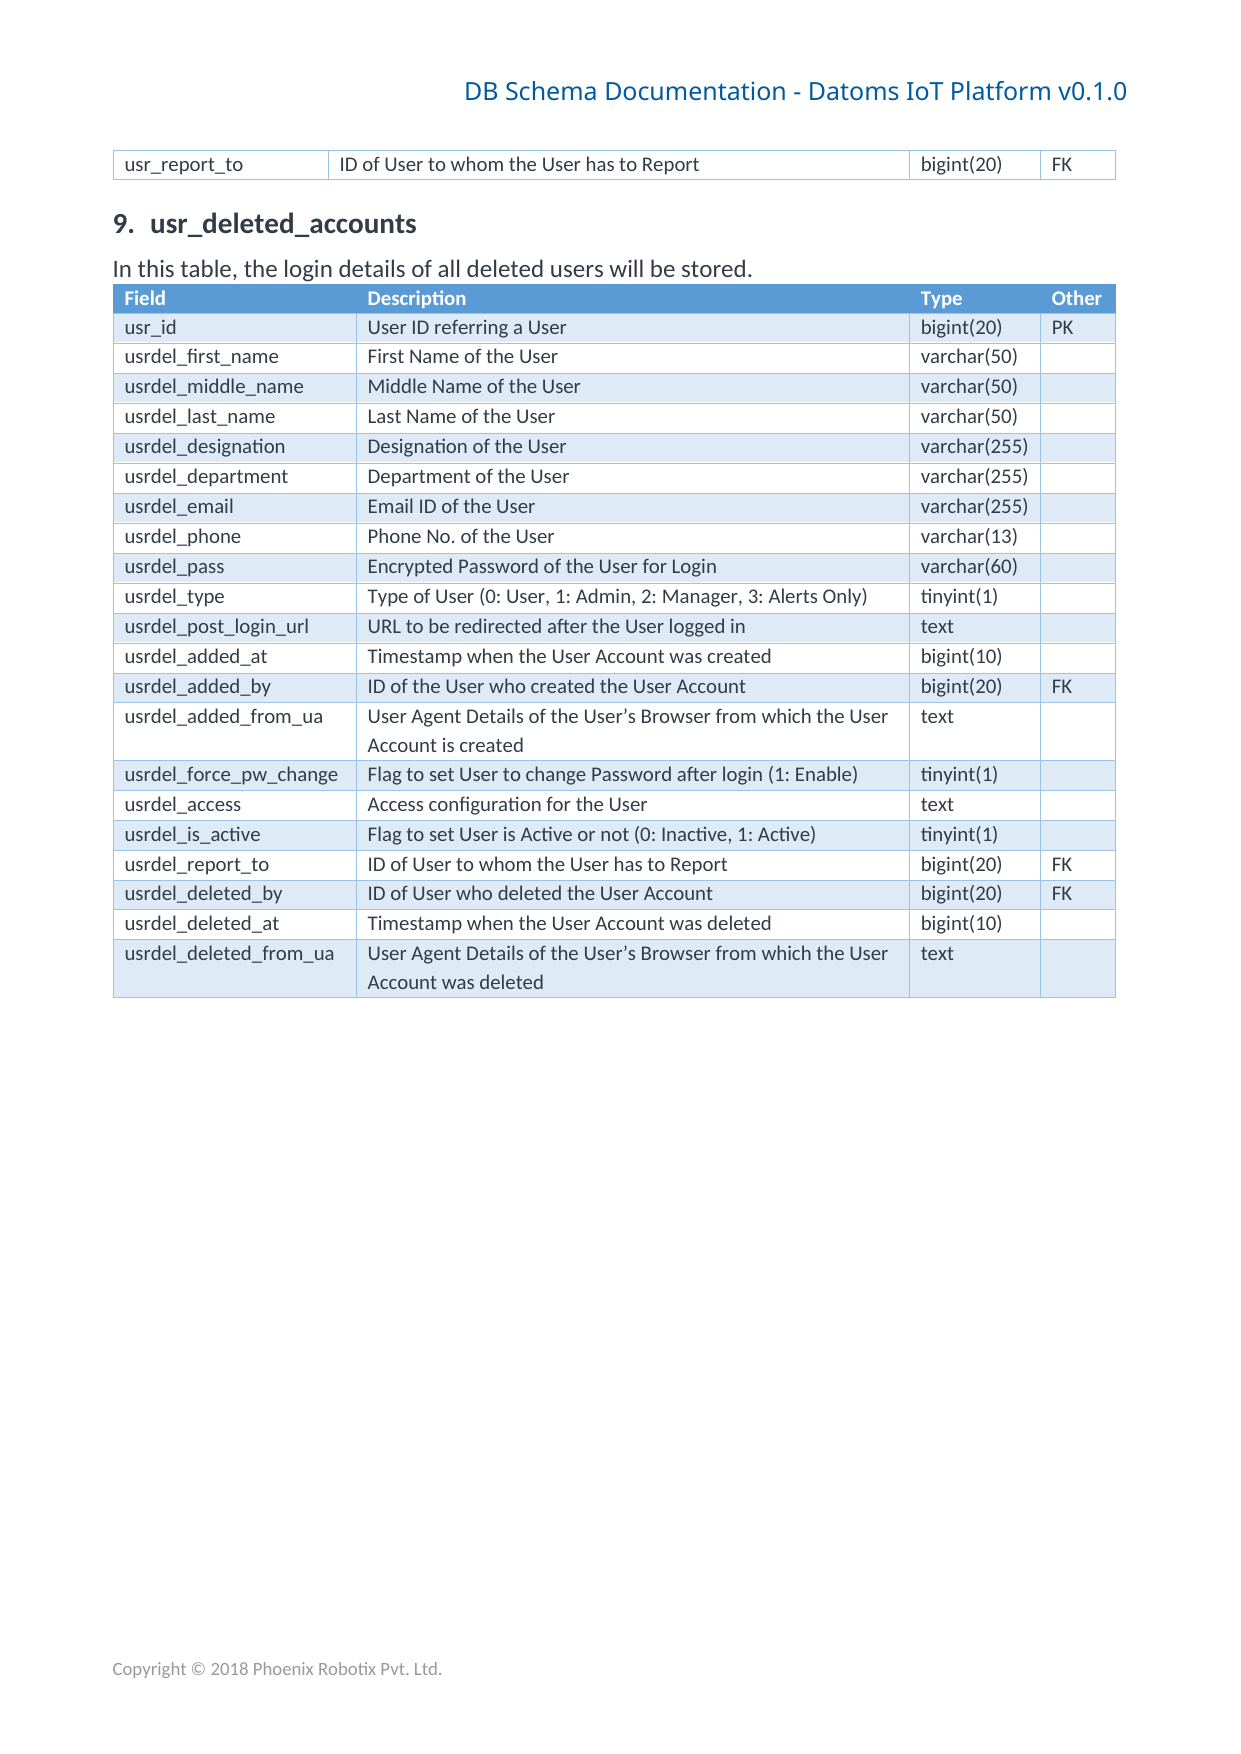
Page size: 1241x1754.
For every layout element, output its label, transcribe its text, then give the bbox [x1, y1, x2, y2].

table_cell Department of the User [357, 464, 909, 492]
table_cell Phone No. of the User [357, 524, 909, 552]
table_cell ID of User to whom the User has to Report [357, 851, 909, 879]
table_cell usrdel_access [114, 791, 356, 820]
table_cell varchar(255) [910, 434, 1040, 462]
table_header Other [1041, 285, 1115, 313]
table_cell text [910, 791, 1040, 820]
table_cell Flag to set User is Active or not (0: Inactive, 1: Active) [357, 821, 909, 850]
table_cell [1041, 644, 1115, 672]
table_cell [1041, 761, 1115, 790]
table_cell bigint(20) [910, 151, 1040, 179]
table_cell usrdel_pass [114, 554, 356, 582]
table_header Type [910, 285, 1040, 313]
table_cell Last Name of the User [357, 404, 909, 432]
table_cell User Agent Details of the User’s Browser from which the User Account was deleted [357, 940, 909, 997]
table_cell [1041, 940, 1115, 997]
table_cell usr_report_to [114, 151, 328, 179]
table_cell [1041, 434, 1115, 462]
table_cell varchar(50) [910, 344, 1040, 372]
table_cell bigint(20) [910, 851, 1040, 879]
table_cell usrdel_middle_name [114, 374, 356, 402]
table_cell usrdel_deleted_at [114, 910, 356, 939]
table_cell bigint(10) [910, 910, 1040, 939]
table_cell usrdel_added_at [114, 644, 356, 672]
table_cell varchar(255) [910, 494, 1040, 522]
table_cell tinyint(1) [910, 584, 1040, 612]
table_cell First Name of the User [357, 344, 909, 372]
table_cell bigint(20) [910, 314, 1040, 342]
table_cell usrdel_deleted_from_ua [114, 940, 356, 997]
table_cell Designation of the User [357, 434, 909, 462]
table_cell [1041, 404, 1115, 432]
table_cell Timestamp when the User Account was deleted [357, 910, 909, 939]
subtitle usr_deleted_accounts [112, 205, 1128, 241]
table_cell usr_id [114, 314, 356, 342]
table_cell usrdel_department [114, 464, 356, 492]
table_cell usrdel_added_by [114, 674, 356, 702]
table_cell [1041, 344, 1115, 372]
table_cell [1041, 821, 1115, 850]
table_cell text [910, 614, 1040, 642]
table_cell varchar(50) [910, 404, 1040, 432]
table_cell bigint(20) [910, 881, 1040, 909]
table_cell varchar(255) [910, 464, 1040, 492]
table_cell text [910, 940, 1040, 997]
table_cell usrdel_added_from_ua [114, 703, 356, 760]
table_cell ID of the User who created the User Account [357, 674, 909, 702]
table_cell tinyint(1) [910, 821, 1040, 850]
table_cell varchar(60) [910, 554, 1040, 582]
table_cell [1041, 791, 1115, 820]
table_cell Email ID of the User [357, 494, 909, 522]
table_cell usrdel_is_active [114, 821, 356, 850]
text In this table, the login details of all deleted users will be stored. [112, 253, 1128, 284]
table_cell [1041, 494, 1115, 522]
table_cell usrdel_phone [114, 524, 356, 552]
table_cell text [910, 703, 1040, 760]
table_cell tinyint(1) [910, 761, 1040, 790]
table_cell [1041, 524, 1115, 552]
table_cell ID of User who deleted the User Account [357, 881, 909, 909]
table_cell FK [1041, 851, 1115, 879]
table_cell FK [1041, 674, 1115, 702]
table_cell varchar(13) [910, 524, 1040, 552]
table_cell [1041, 374, 1115, 402]
table_cell Middle Name of the User [357, 374, 909, 402]
table_cell [1041, 614, 1115, 642]
table_header Field [114, 285, 356, 313]
table_cell Flag to set User to change Password after login (1: Enable) [357, 761, 909, 790]
table_cell FK [1041, 151, 1115, 179]
table_cell usrdel_type [114, 584, 356, 612]
table_cell usrdel_post_login_url [114, 614, 356, 642]
table_cell [1041, 703, 1115, 760]
table_cell usrdel_force_pw_change [114, 761, 356, 790]
table_cell usrdel_deleted_by [114, 881, 356, 909]
table_cell [1041, 584, 1115, 612]
table_cell FK [1041, 881, 1115, 909]
table_cell usrdel_first_name [114, 344, 356, 372]
table_cell bigint(20) [910, 674, 1040, 702]
table_cell varchar(50) [910, 374, 1040, 402]
table_cell [1041, 464, 1115, 492]
table_cell usrdel_report_to [114, 851, 356, 879]
table_cell Access configuration for the User [357, 791, 909, 820]
table_header Description [357, 285, 909, 313]
table_cell Encrypted Password of the User for Login [357, 554, 909, 582]
table_cell bigint(10) [910, 644, 1040, 672]
table_cell [1041, 910, 1115, 939]
table_cell Type of User (0: User, 1: Admin, 2: Manager, 3: Alerts Only) [357, 584, 909, 612]
table_cell User ID referring a User [357, 314, 909, 342]
table_cell User Agent Details of the User’s Browser from which the User Account is created [357, 703, 909, 760]
table_cell usrdel_designation [114, 434, 356, 462]
table_cell usrdel_email [114, 494, 356, 522]
table_cell PK [1041, 314, 1115, 342]
table_cell URL to be redirected after the User logged in [357, 614, 909, 642]
table_cell ID of User to whom the User has to Report [329, 151, 909, 179]
table_cell usrdel_last_name [114, 404, 356, 432]
table_cell Timestamp when the User Account was created [357, 644, 909, 672]
table_cell [1041, 554, 1115, 582]
